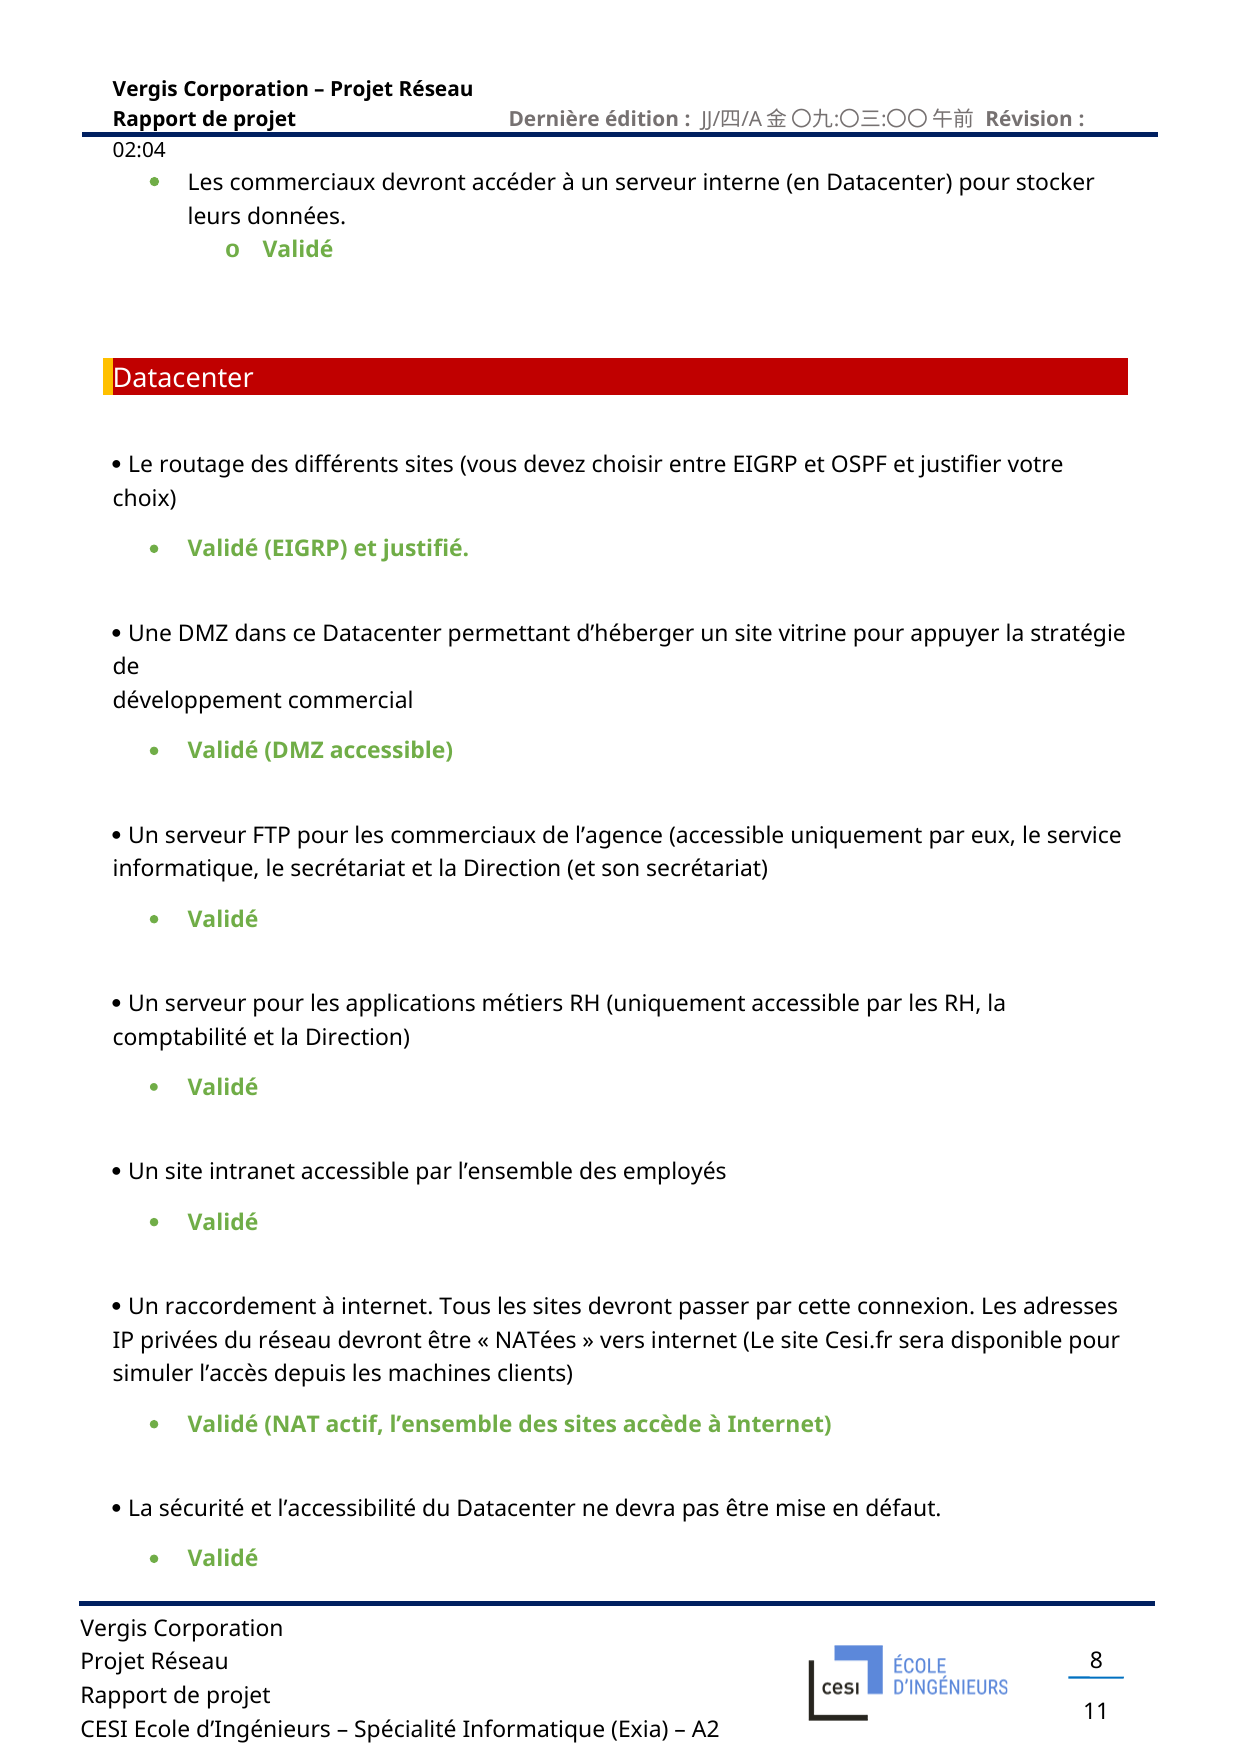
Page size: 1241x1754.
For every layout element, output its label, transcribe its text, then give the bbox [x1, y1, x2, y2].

list Validé [150, 1542, 1128, 1574]
text Un serveur pour les applications métiers RH (uniquement accessible par les RH, la comptabilité et la Direction) [112, 953, 1128, 1052]
list Validé [225, 233, 1128, 265]
text Le routage des différents sites (vous devez choisir entre EIGRP et OSPF et justifier votre choix) [112, 448, 1128, 513]
list Validé (DMZ accessible) [150, 734, 1128, 766]
list Validé (NAT actif, l’ensemble des sites accède à Internet) [150, 1408, 1128, 1439]
list Validé (EIGRP) et justifié. [150, 532, 1128, 564]
list Validé [150, 1071, 1128, 1102]
text Un serveur FTP pour les commerciaux de l’agence (accessible uniquement par eux, le service informatique, le secrétariat et la Direction (et son secrétariat) [112, 785, 1128, 884]
text Une DMZ dans ce Datacenter permettant d’héberger un site vitrine pour appuyer la stratégie de développement commercial [112, 583, 1128, 715]
text Un raccordement à internet. Tous les sites devront passer par cette connexion. Les adresses IP privées du réseau devront être « NATées » vers internet (Le site Cesi.fr sera disponible pour simuler l’accès depuis les machines clients) [112, 1256, 1128, 1389]
list Validé [150, 903, 1128, 934]
subtitle Datacenter [113, 358, 1128, 395]
text La sécurité et l’accessibilité du Datacenter ne devra pas être mise en défaut. [112, 1458, 1128, 1523]
list Les commerciaux devront accéder à un serveur interne (en Datacenter) pour stocker leurs données. [150, 166, 1128, 231]
list Validé [150, 1206, 1128, 1237]
picture [808, 1645, 1008, 1721]
text Un site intranet accessible par l’ensemble des employés [112, 1122, 1128, 1187]
